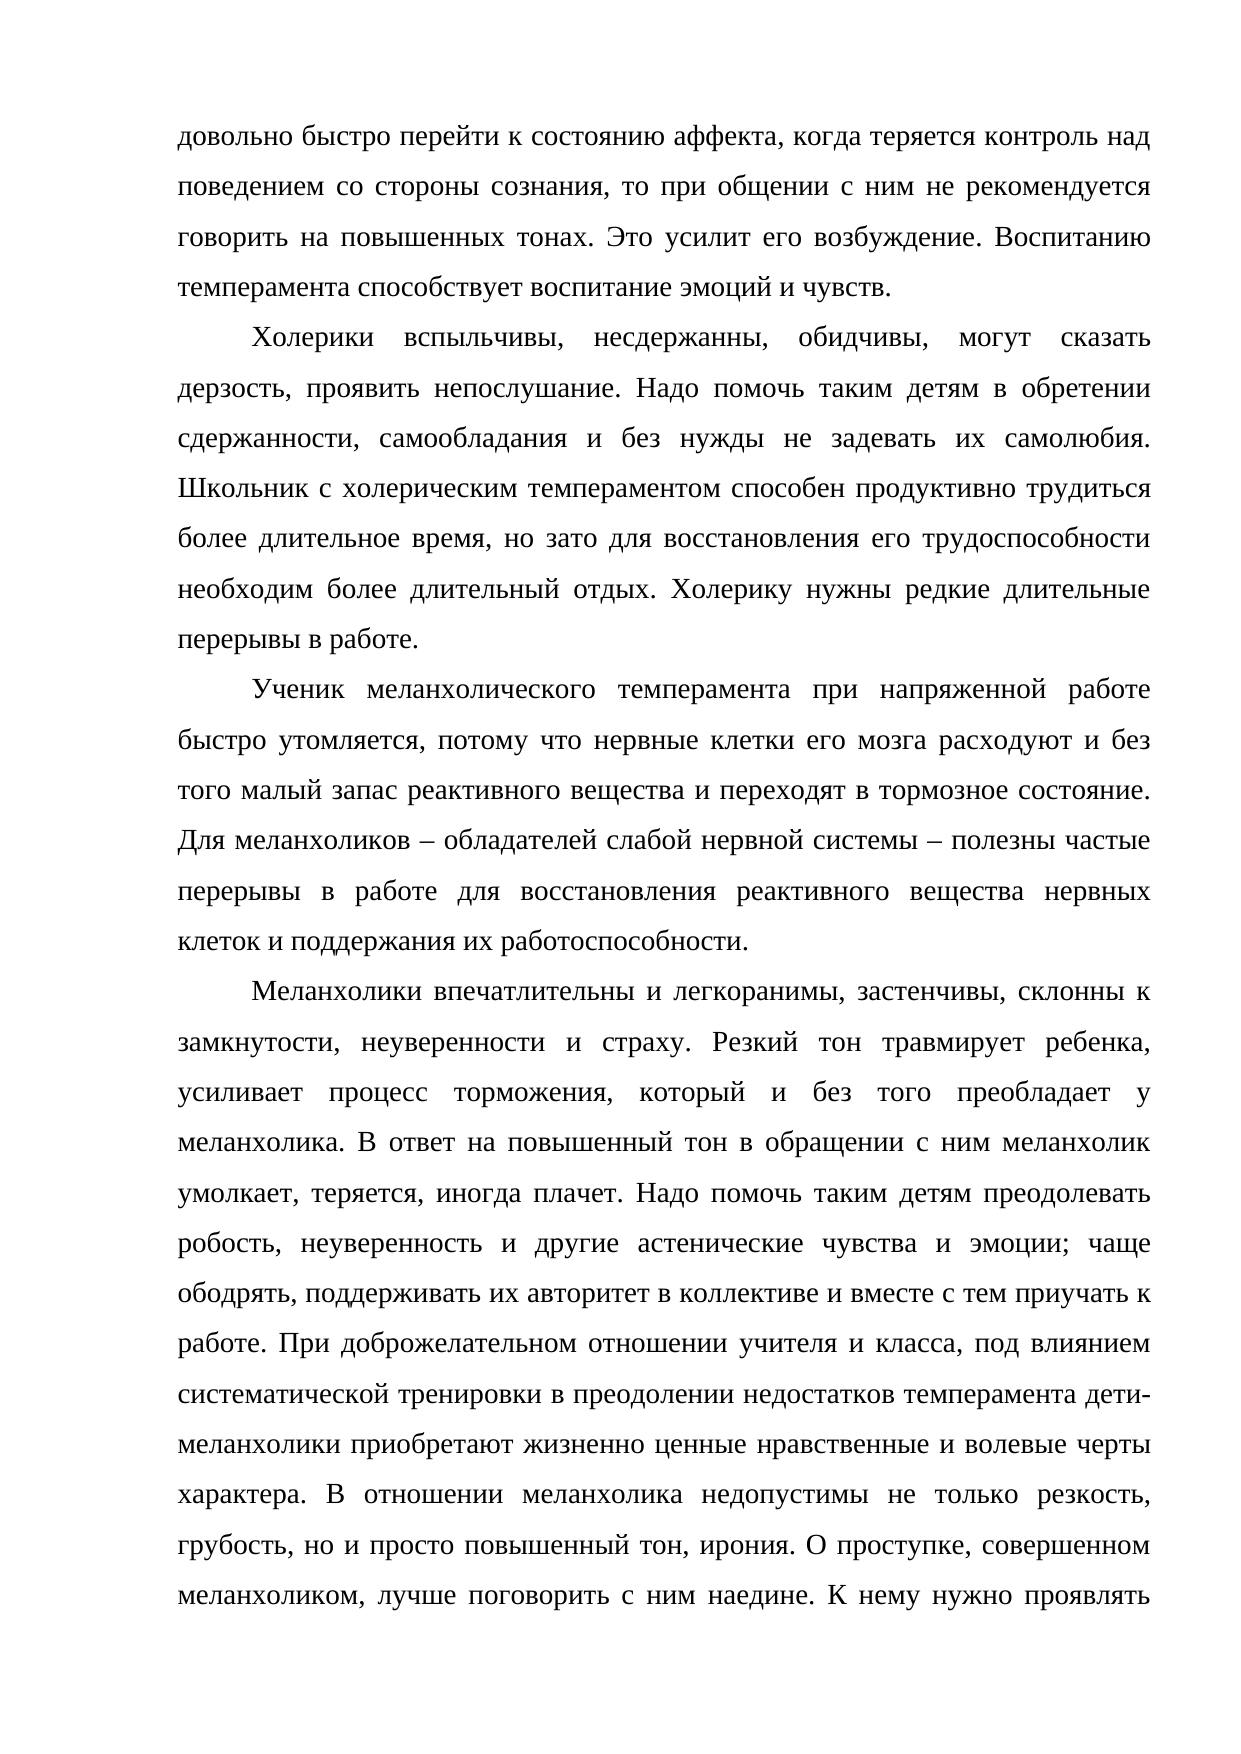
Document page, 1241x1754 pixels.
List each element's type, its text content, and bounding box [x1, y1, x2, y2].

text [177, 973, 1152, 1611]
text Ученик меланхолического темперамента при напряженной работе быстро утомляется, потому что нервные клетки его мозга расходуют и без того малый запас реактивного вещества и переходят в тормозное состояние. Для меланхоликов – обладателей слабой нервной системы – полезны частые перерывы в работе для восстановления реактивного вещества нервных клеток и поддержания их работоспособности. [177, 672, 1152, 957]
text Холерики вспыльчивы, несдержанны, обидчивы, могут сказать дерзость, проявить непослушание. Надо помочь таким детям в обретении сдержанности, самообладания и без нужды не задевать их самолюбия. Школьник с холерическим темпераментом способен продуктивно трудиться более длительное время, но зато для восстановления его трудоспособности необходим более длительный отдых. Холерику нужны редкие длительные перерывы в работе. [177, 319, 1152, 655]
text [177, 118, 1152, 303]
